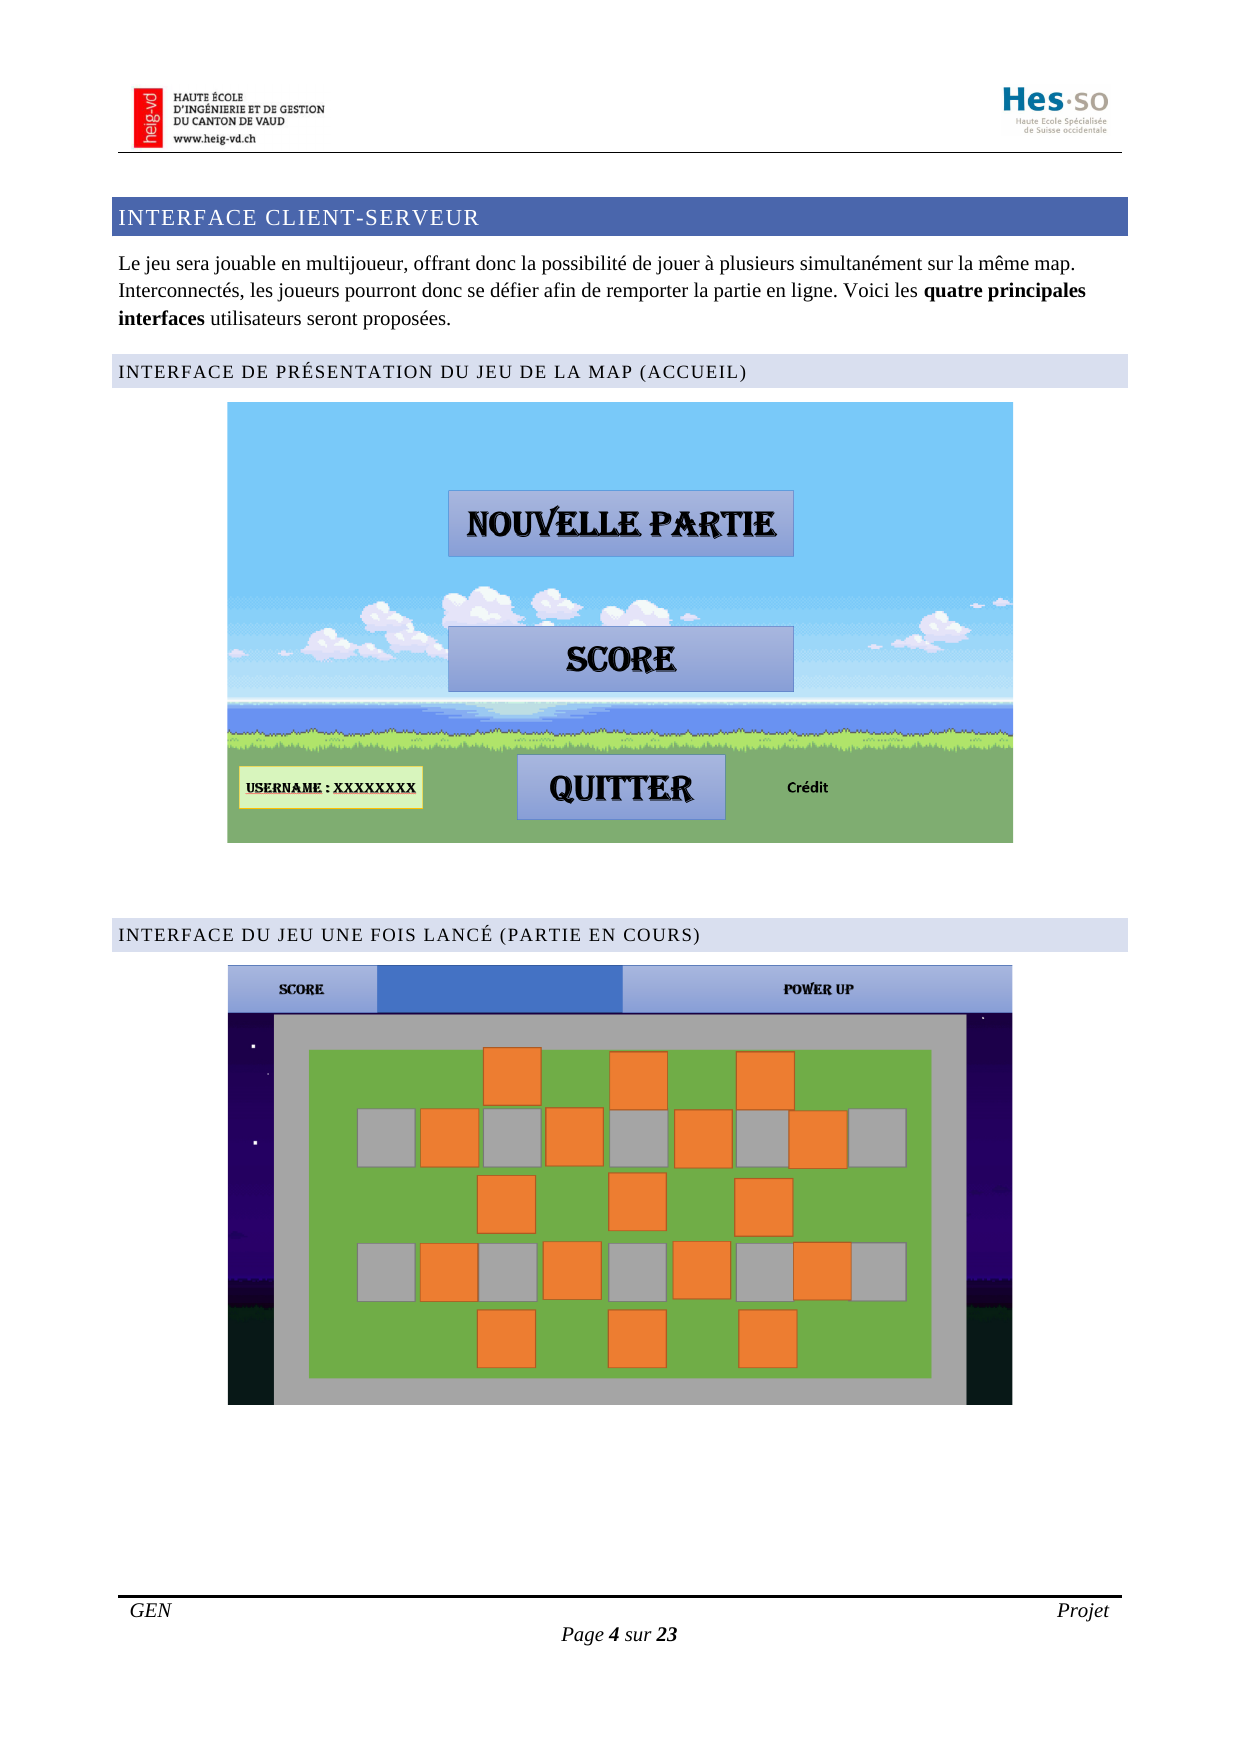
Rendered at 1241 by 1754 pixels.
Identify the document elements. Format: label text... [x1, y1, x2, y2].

subtitle Interface du jeu une fois lancé (partie en cours) [118, 924, 1122, 946]
picture [129, 84, 332, 152]
text Le jeu sera jouable en multijoueur, offrant donc la possibilité de jouer à plusieurs simultanément sur la même map. Interconnectés, les joueurs pourront donc se défier afin de remporter la partie en ligne. Voici les quatre principales interfaces utilisateurs seront proposées. [118, 251, 1122, 330]
subtitle Interface client-serveur [118, 204, 1122, 230]
subtitle Interface de présentation du jeu de la map (accueil) [118, 361, 1122, 382]
picture [1001, 84, 1111, 136]
picture [227, 965, 1013, 1405]
